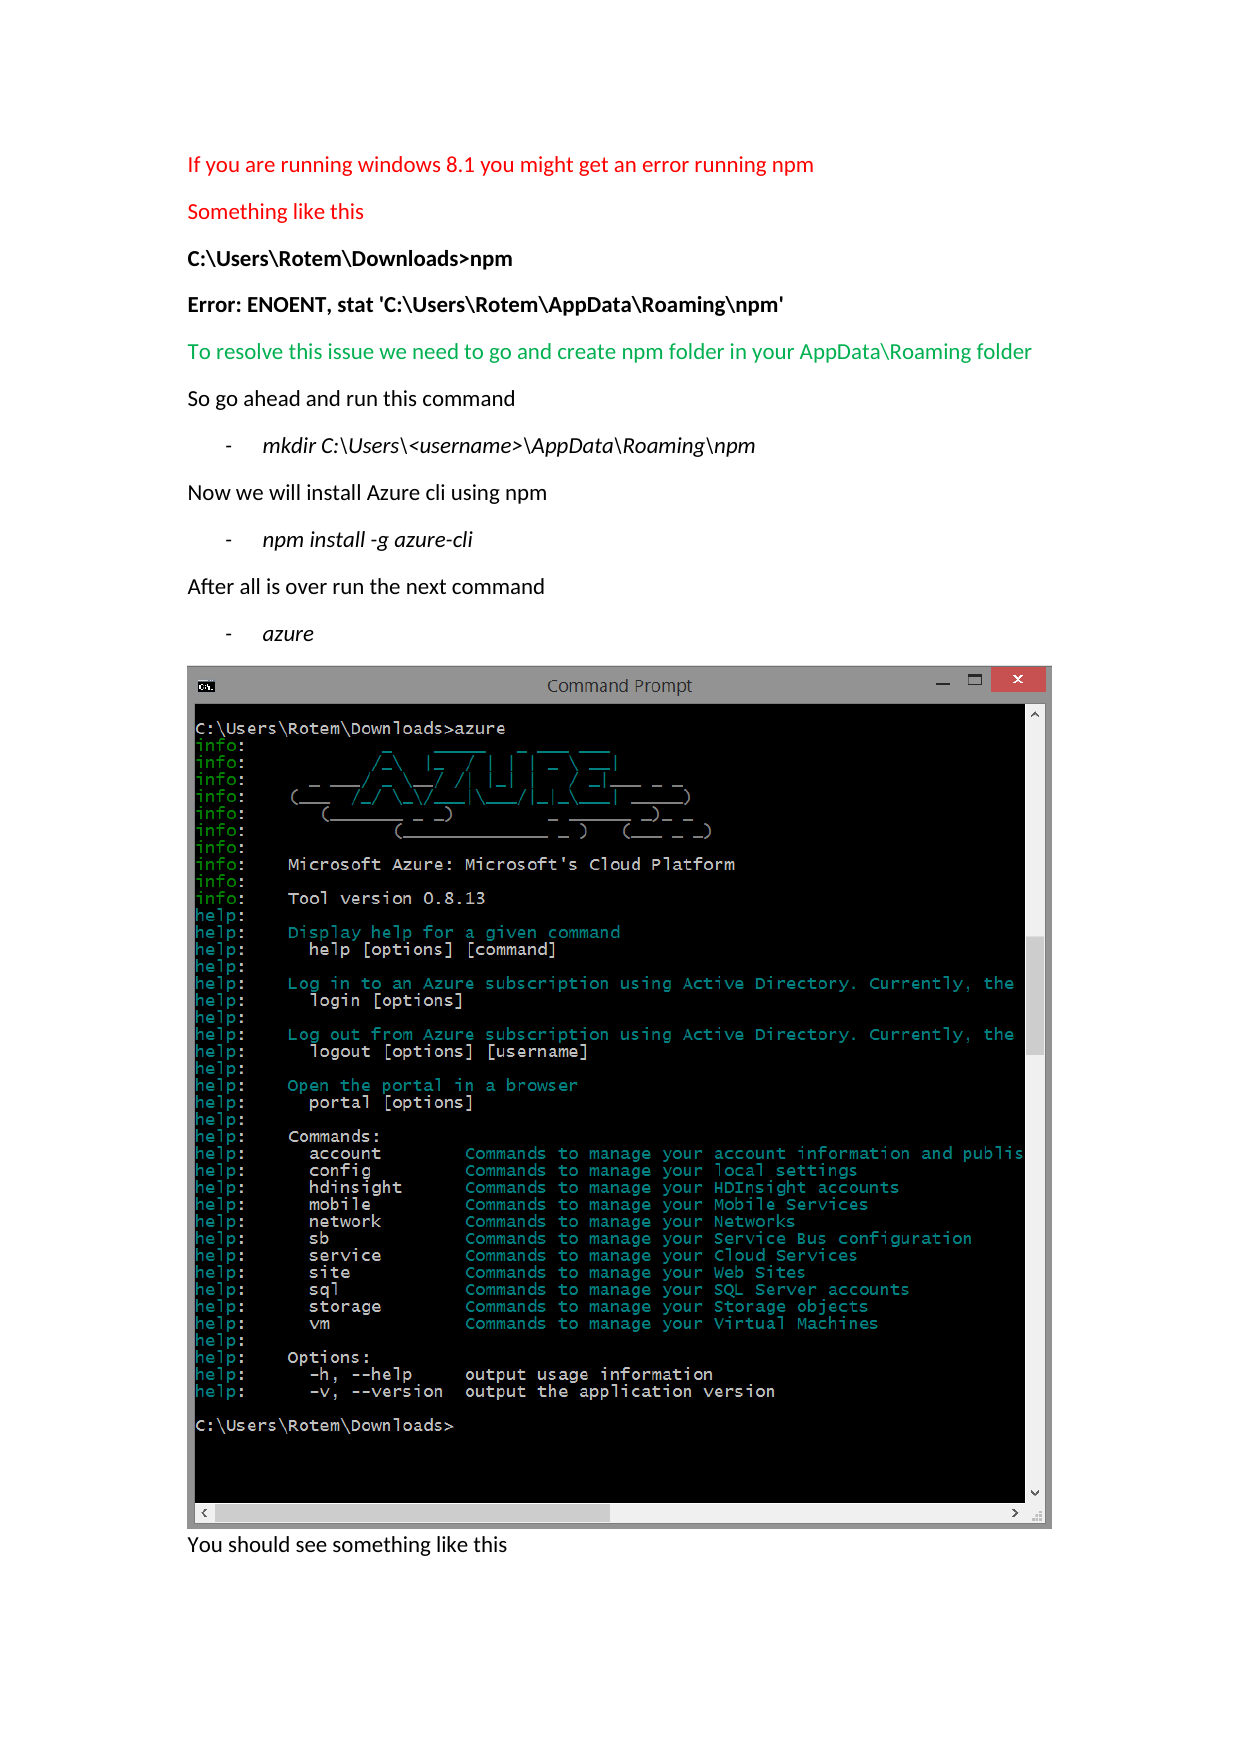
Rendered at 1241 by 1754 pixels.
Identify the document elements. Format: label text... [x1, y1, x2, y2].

text C:\Users\Rotem\Downloads>npm [187, 244, 1053, 272]
text Error: ENOENT, stat 'C:\Users\Rotem\AppData\Roaming\npm' [187, 291, 1053, 319]
list mkdir C:\Users\<username>\AppData\Roaming\npm [225, 431, 1053, 459]
text To resolve this issue we need to go and create npm folder in your AppData\Roaming folder [187, 337, 1053, 366]
list npm install -g azure-cli [225, 525, 1053, 553]
text So go ahead and run this command [187, 384, 1053, 412]
text If you are running windows 8.1 you might get an error running npm [187, 150, 1053, 178]
picture [187, 665, 1052, 1529]
list azure [225, 619, 1053, 647]
text Now we will install Azure cli using npm [187, 478, 1053, 506]
text Something like this [187, 197, 1053, 225]
text After all is over run the next command [187, 572, 1053, 600]
